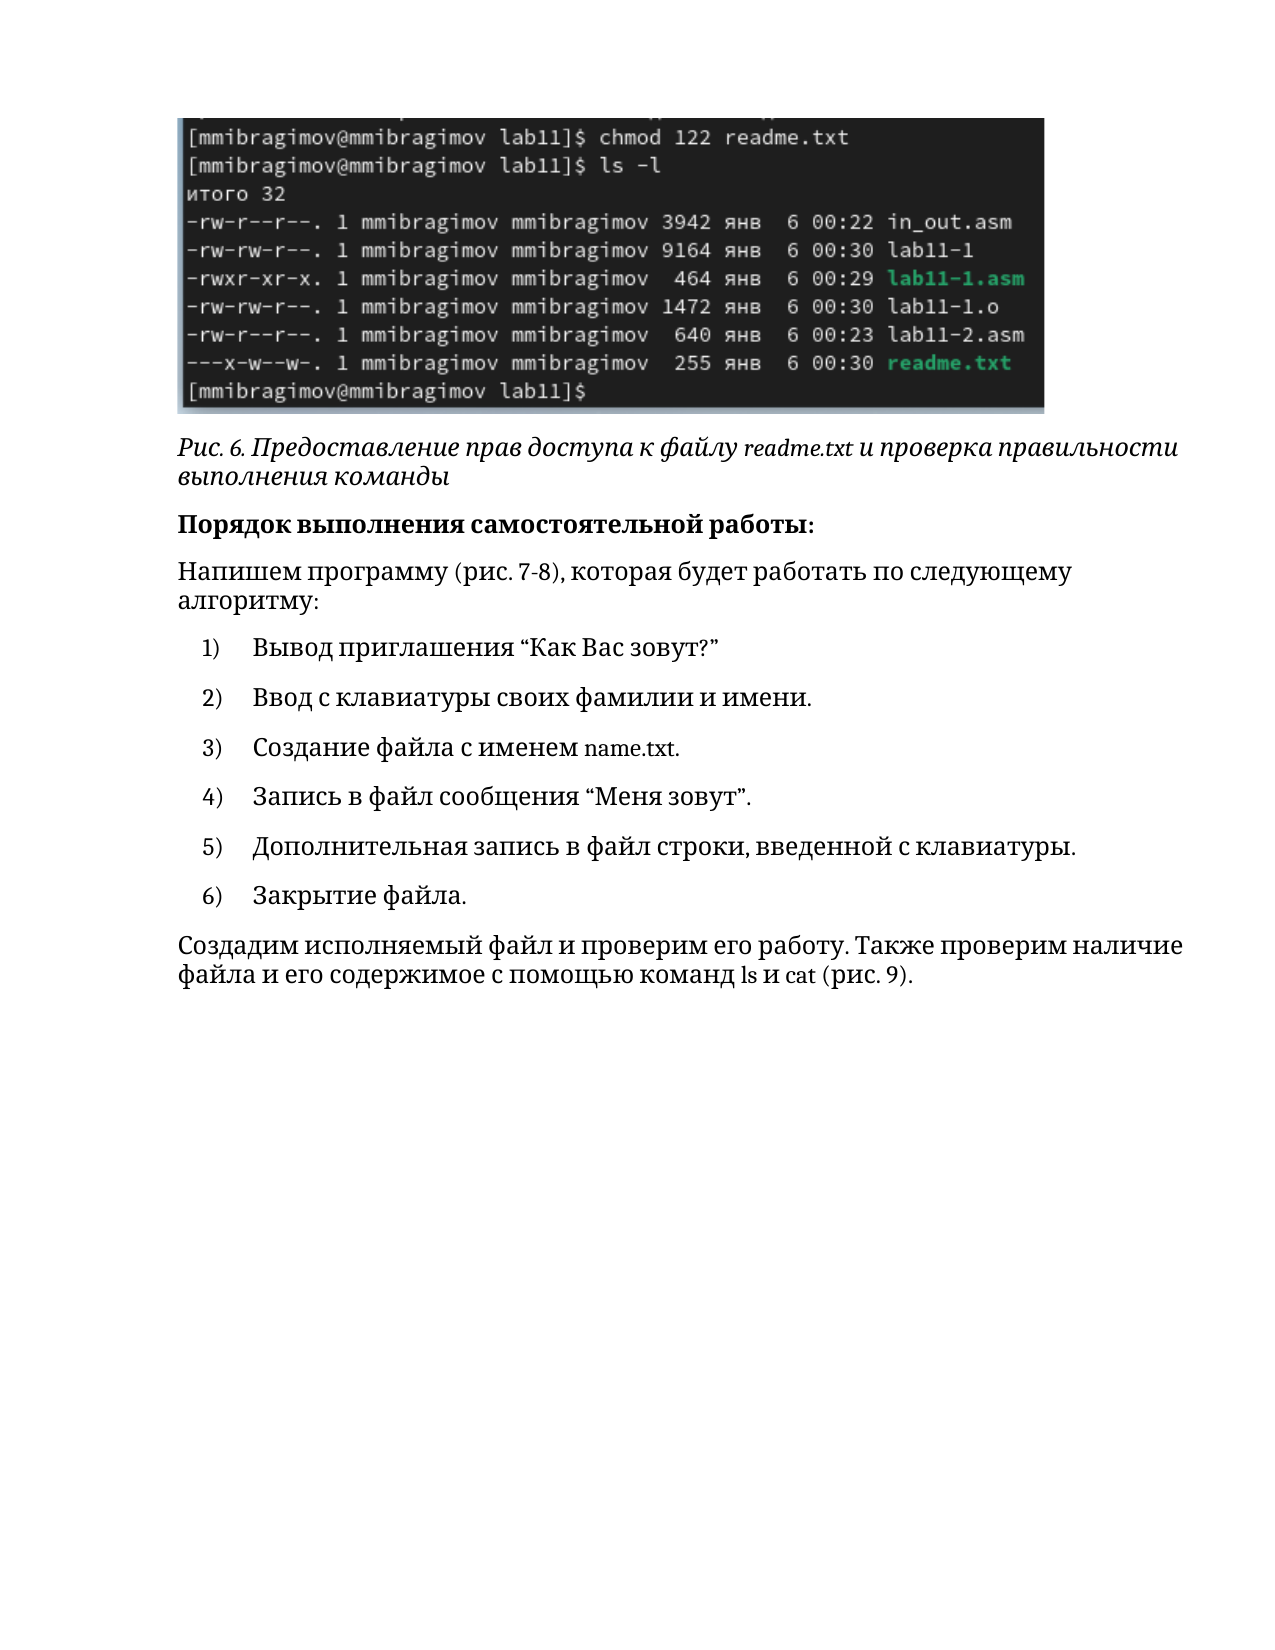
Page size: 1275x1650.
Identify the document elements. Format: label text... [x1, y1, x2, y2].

list Вывод приглашения “Как Вас зовут?” [202, 634, 1186, 663]
text Рис. 6. Предоставление прав доступа к файлу readme.txt и проверка правильности выполнения команды [177, 434, 1186, 492]
text Создадим исполняемый файл и проверим его работу. Также проверим наличие файла и его содержимое с помощью команд ls и cat (рис. 9). [177, 932, 1186, 989]
list Создание файла с именем name.txt. [202, 733, 1186, 762]
list Ввод с клавиатуры своих фамилии и имени. [202, 684, 1186, 713]
list Дополнительная запись в файл строки, введенной с клавиатуры. [202, 833, 1186, 861]
text Порядок выполнения самостоятельной работы: [177, 511, 1186, 539]
picture [177, 118, 1045, 414]
list Закрытие файла. [202, 882, 1186, 911]
text Напишем программу (рис. 7-8), которая будет работать по следующему алгоритму: [177, 558, 1186, 616]
list Запись в файл сообщения “Меня зовут”. [202, 783, 1186, 812]
